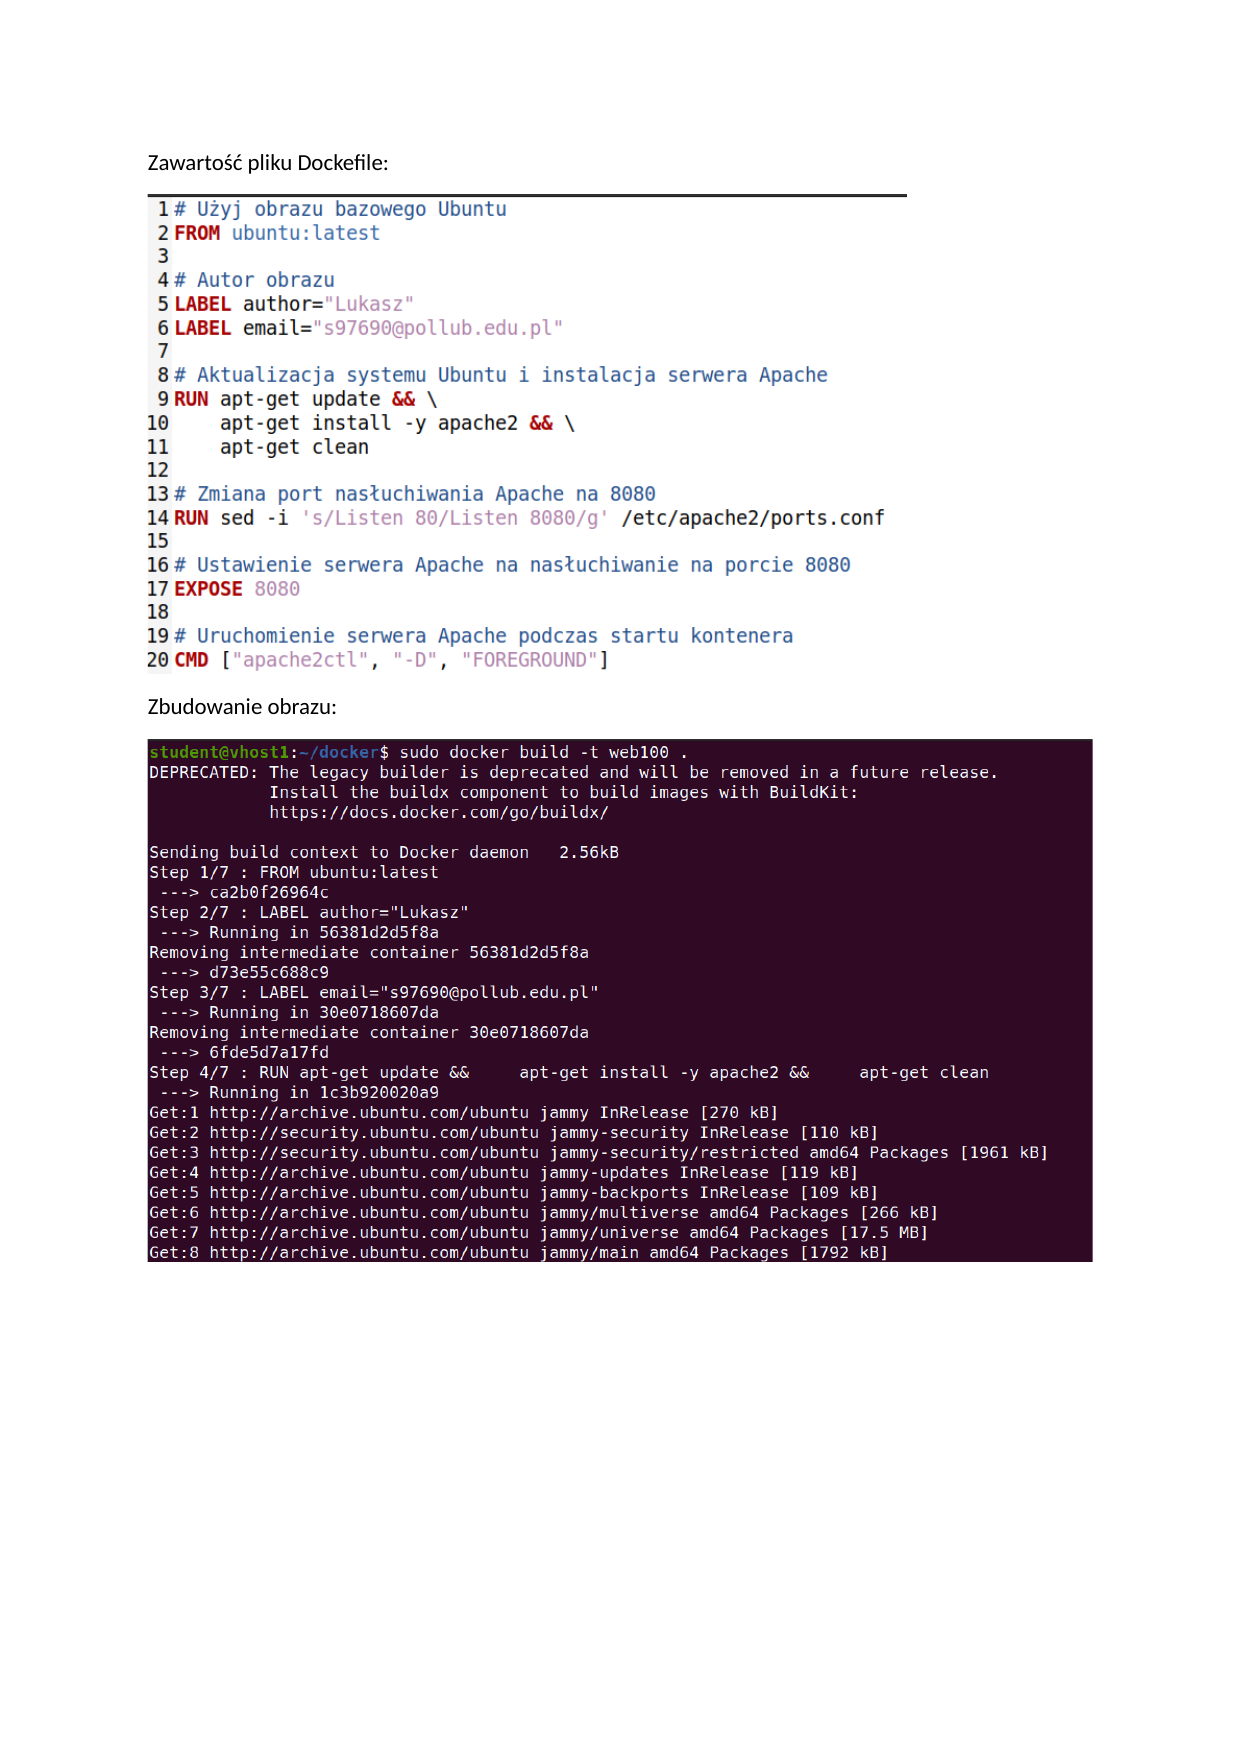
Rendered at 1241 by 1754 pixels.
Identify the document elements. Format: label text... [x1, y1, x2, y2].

picture [147, 739, 1093, 1262]
picture [147, 194, 907, 674]
text Zbudowanie obrazu: [148, 692, 1093, 721]
text Zawartość pliku Dockefile: [148, 148, 1093, 176]
